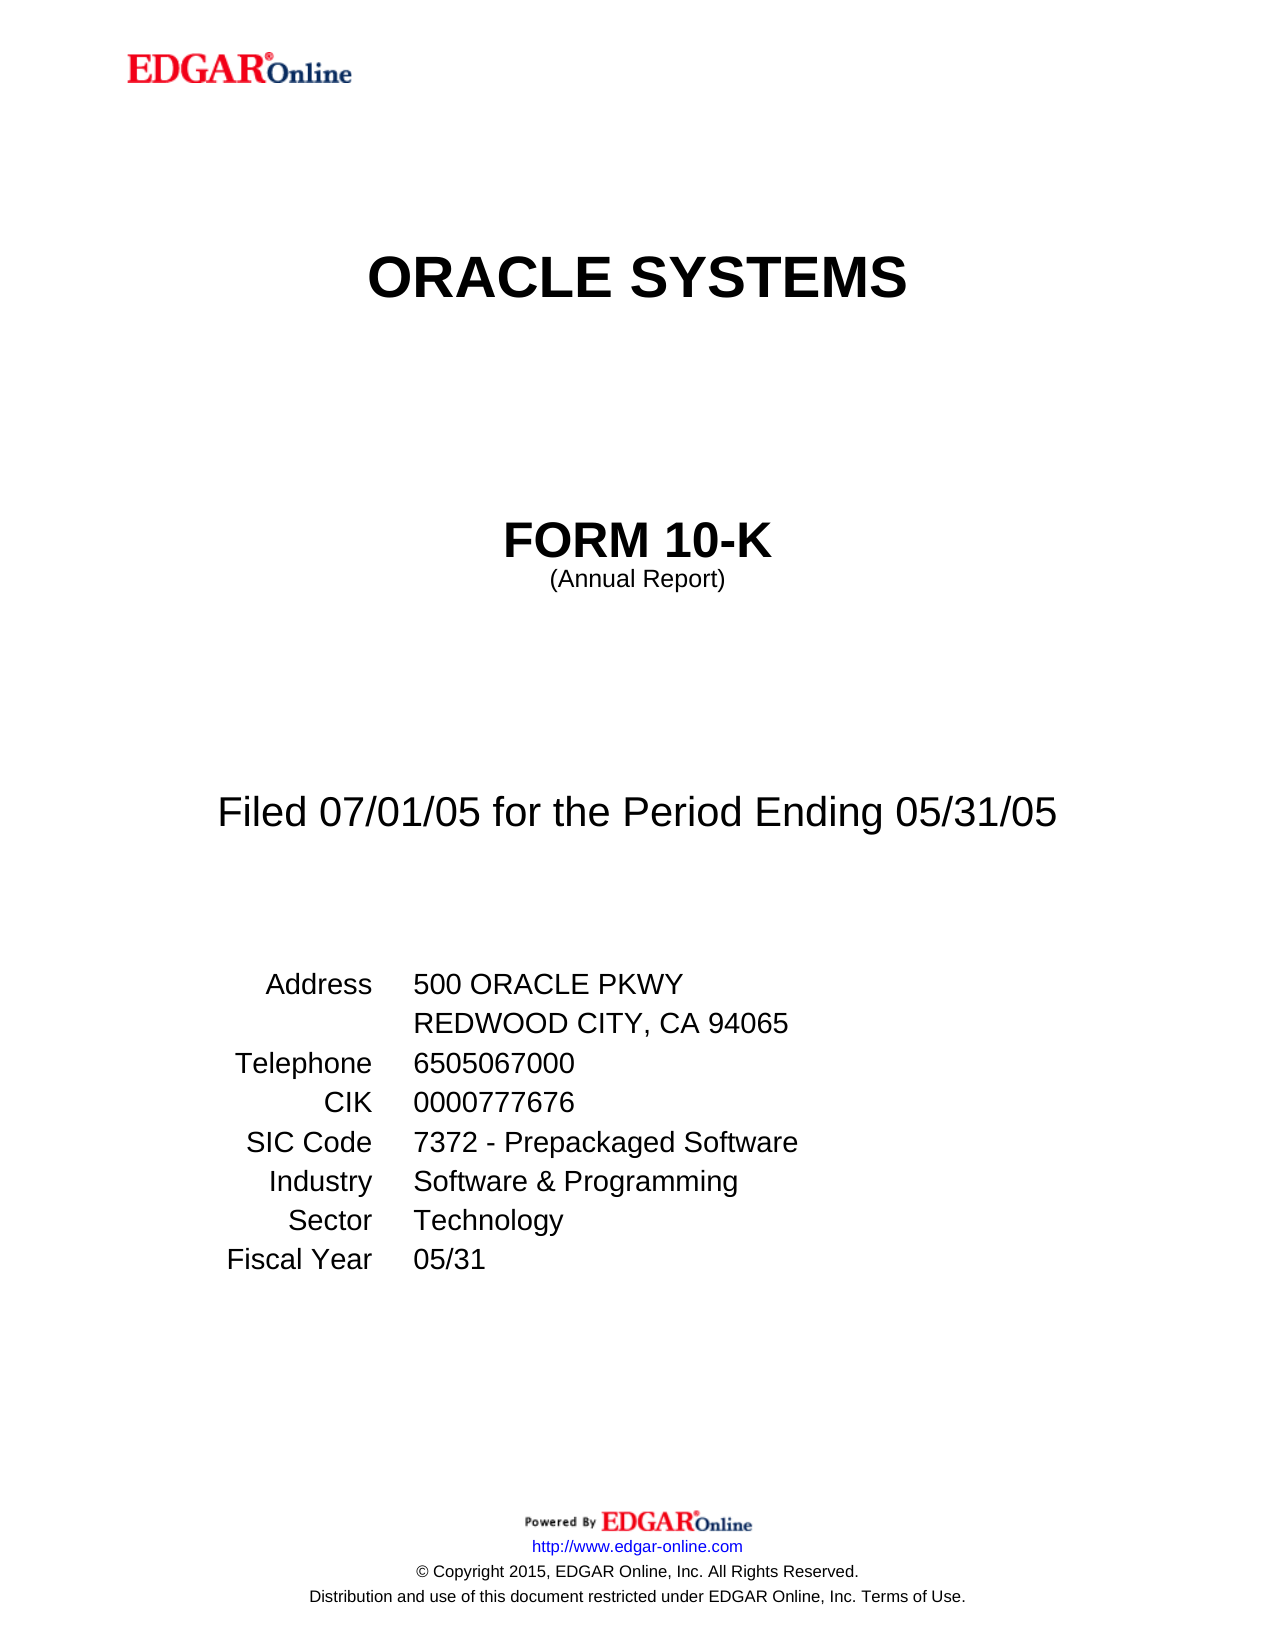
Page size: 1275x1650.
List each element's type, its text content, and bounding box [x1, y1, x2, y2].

text Telephone 6505067000 [234, 1046, 1096, 1079]
text ORACLE SYSTEMS [307, 243, 968, 310]
text CIK 0000777676 [324, 1085, 1096, 1119]
text © Copyright 2015, EDGAR Online, Inc. All Rights Reserved. [307, 1562, 968, 1581]
text Filed 07/01/05 for the Period Ending 05/31/05 [217, 787, 1096, 835]
text SIC Code 7372 - Prepackaged Software Industry Software & Programming [246, 1124, 799, 1197]
text Sector Technology Fiscal Year 05/31 [226, 1203, 564, 1276]
picture [127, 52, 352, 83]
text Distribution and use of this document restricted under EDGAR Online, Inc. Terms of Use. [307, 1586, 968, 1606]
text http://www.edgar-online.com [307, 1537, 968, 1556]
text FORM 10-K [307, 515, 968, 568]
text (Annual Report) [307, 568, 968, 592]
text REDWOOD CITY, CA 94065 [413, 1006, 1096, 1040]
picture [519, 1508, 756, 1535]
text Address 500 ORACLE PKWY [265, 967, 1096, 1000]
